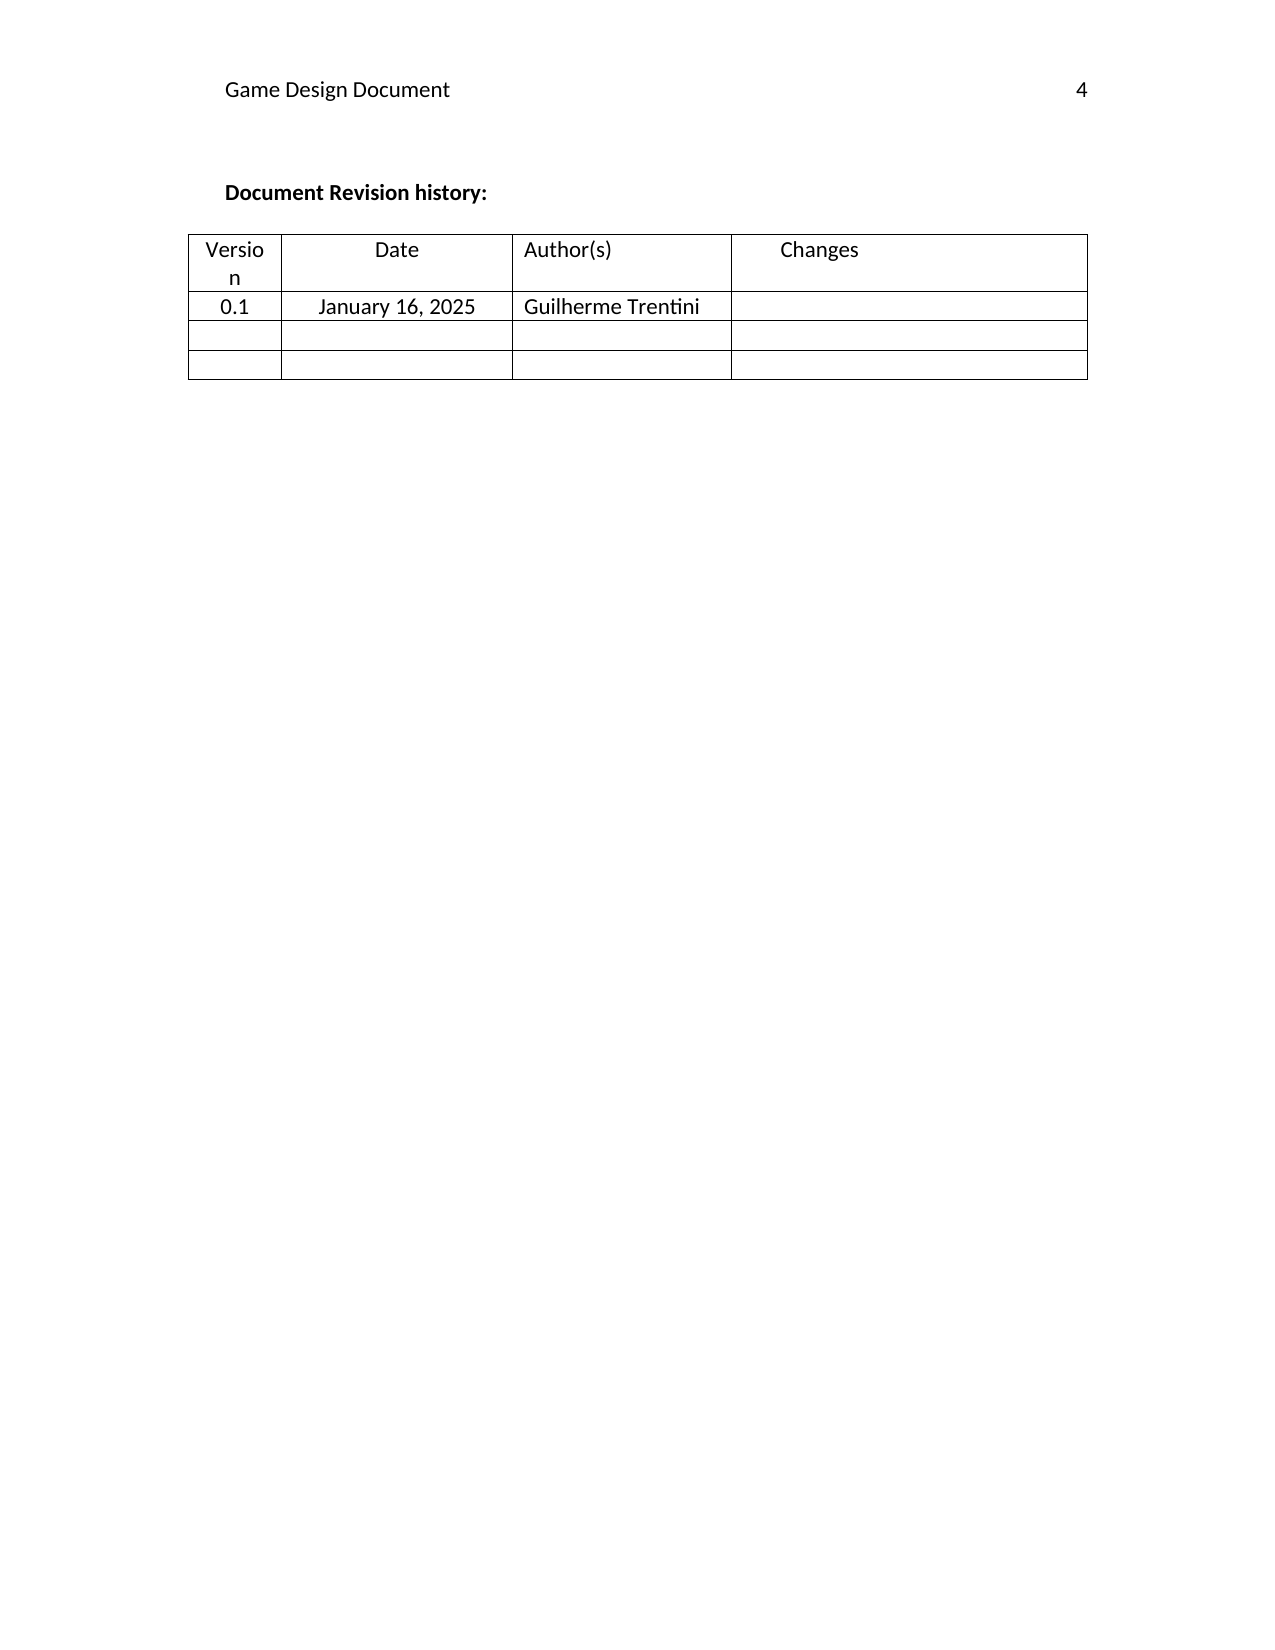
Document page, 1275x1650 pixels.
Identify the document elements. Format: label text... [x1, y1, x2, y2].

table_cell [732, 321, 1087, 350]
table_cell [282, 321, 512, 350]
table_header Author(s) [513, 235, 731, 291]
table_cell [282, 351, 512, 379]
table_header Changes [732, 235, 1087, 291]
table_cell January 16, 2025 [282, 292, 512, 320]
text Document Revision history: [187, 178, 1087, 206]
table_cell [513, 351, 731, 379]
table_cell [513, 321, 731, 350]
table_cell [189, 321, 281, 350]
table_header Version [189, 235, 281, 291]
table_cell [189, 351, 281, 379]
table_cell [732, 351, 1087, 379]
table_cell Guilherme Trentini [513, 292, 731, 320]
table_cell [732, 292, 1087, 320]
table_cell 0.1 [189, 292, 281, 320]
table_header Date [282, 235, 512, 291]
